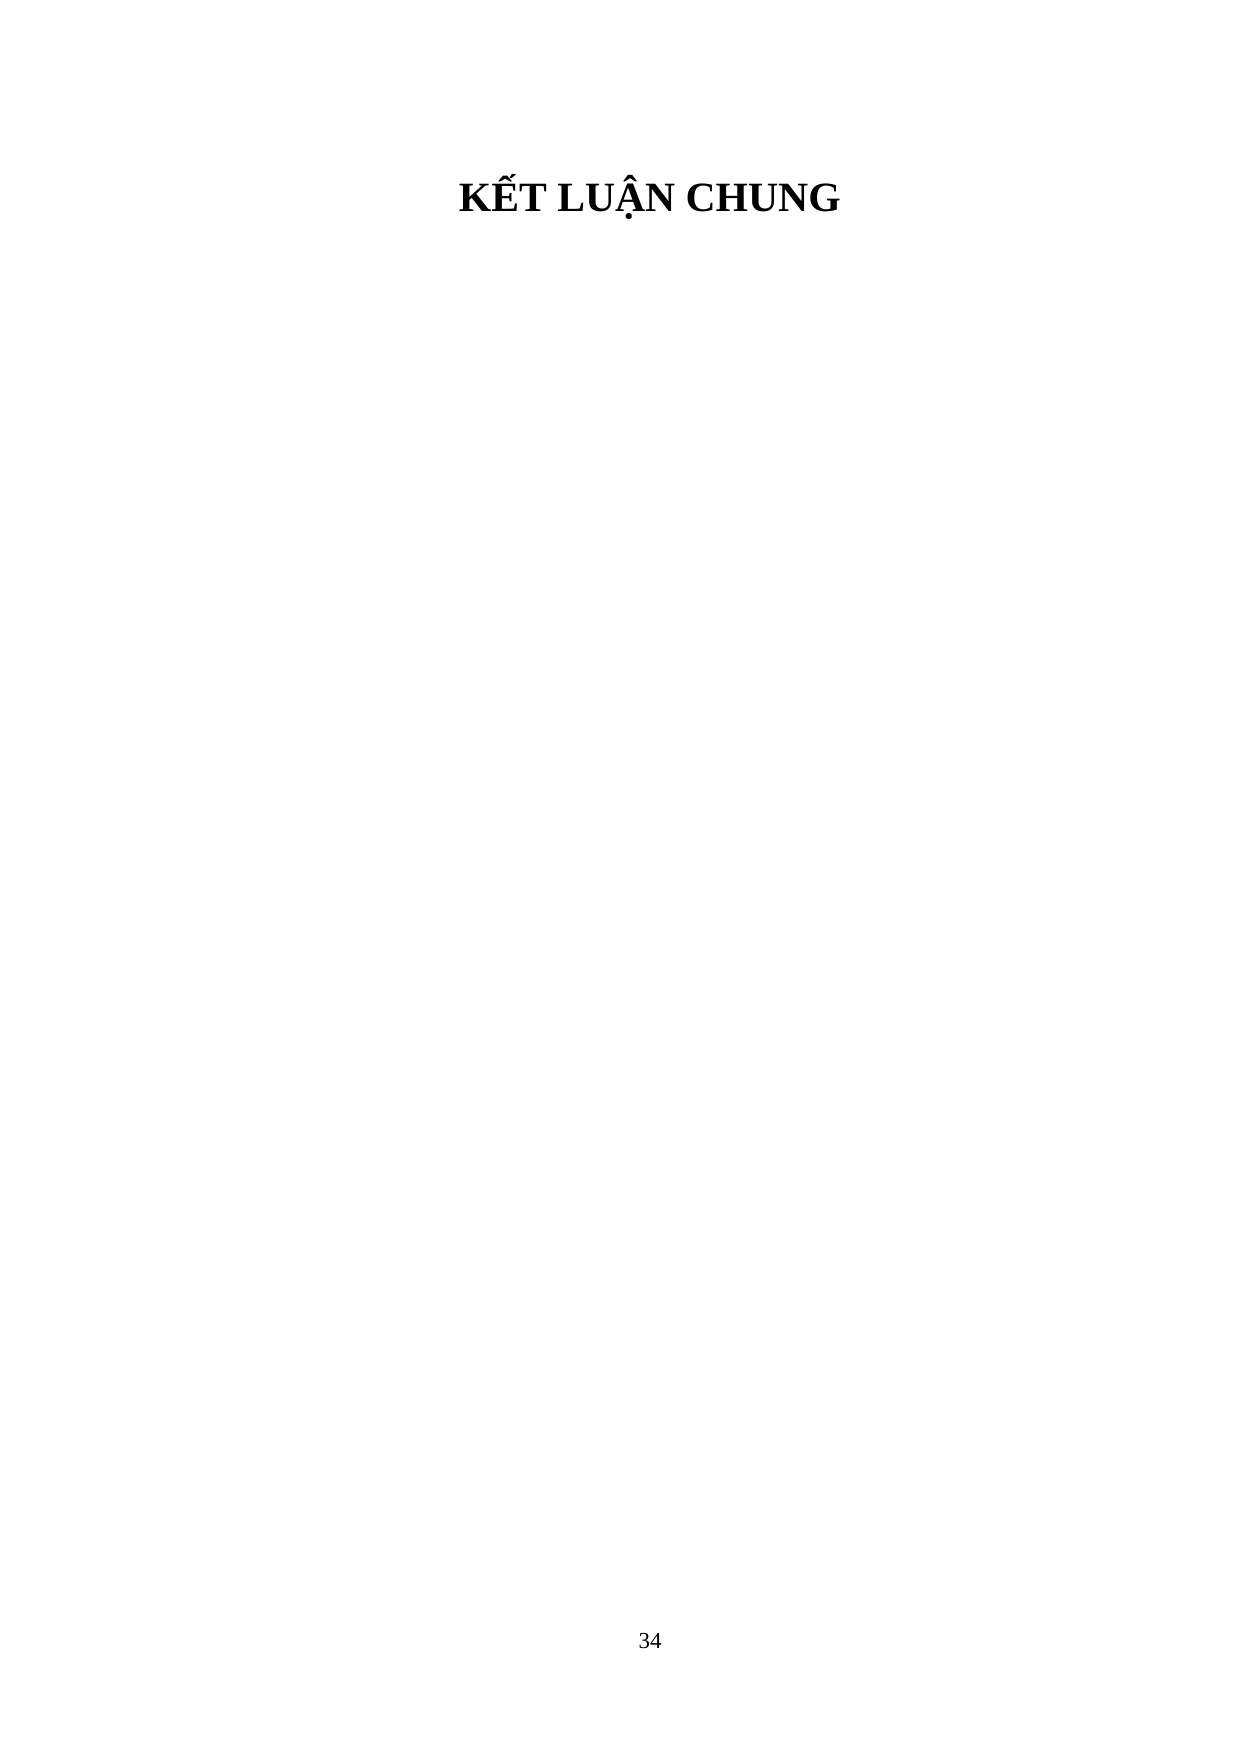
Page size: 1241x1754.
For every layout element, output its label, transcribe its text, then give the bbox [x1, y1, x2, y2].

subtitle KẾT LUẬN CHUNG [177, 173, 1122, 221]
